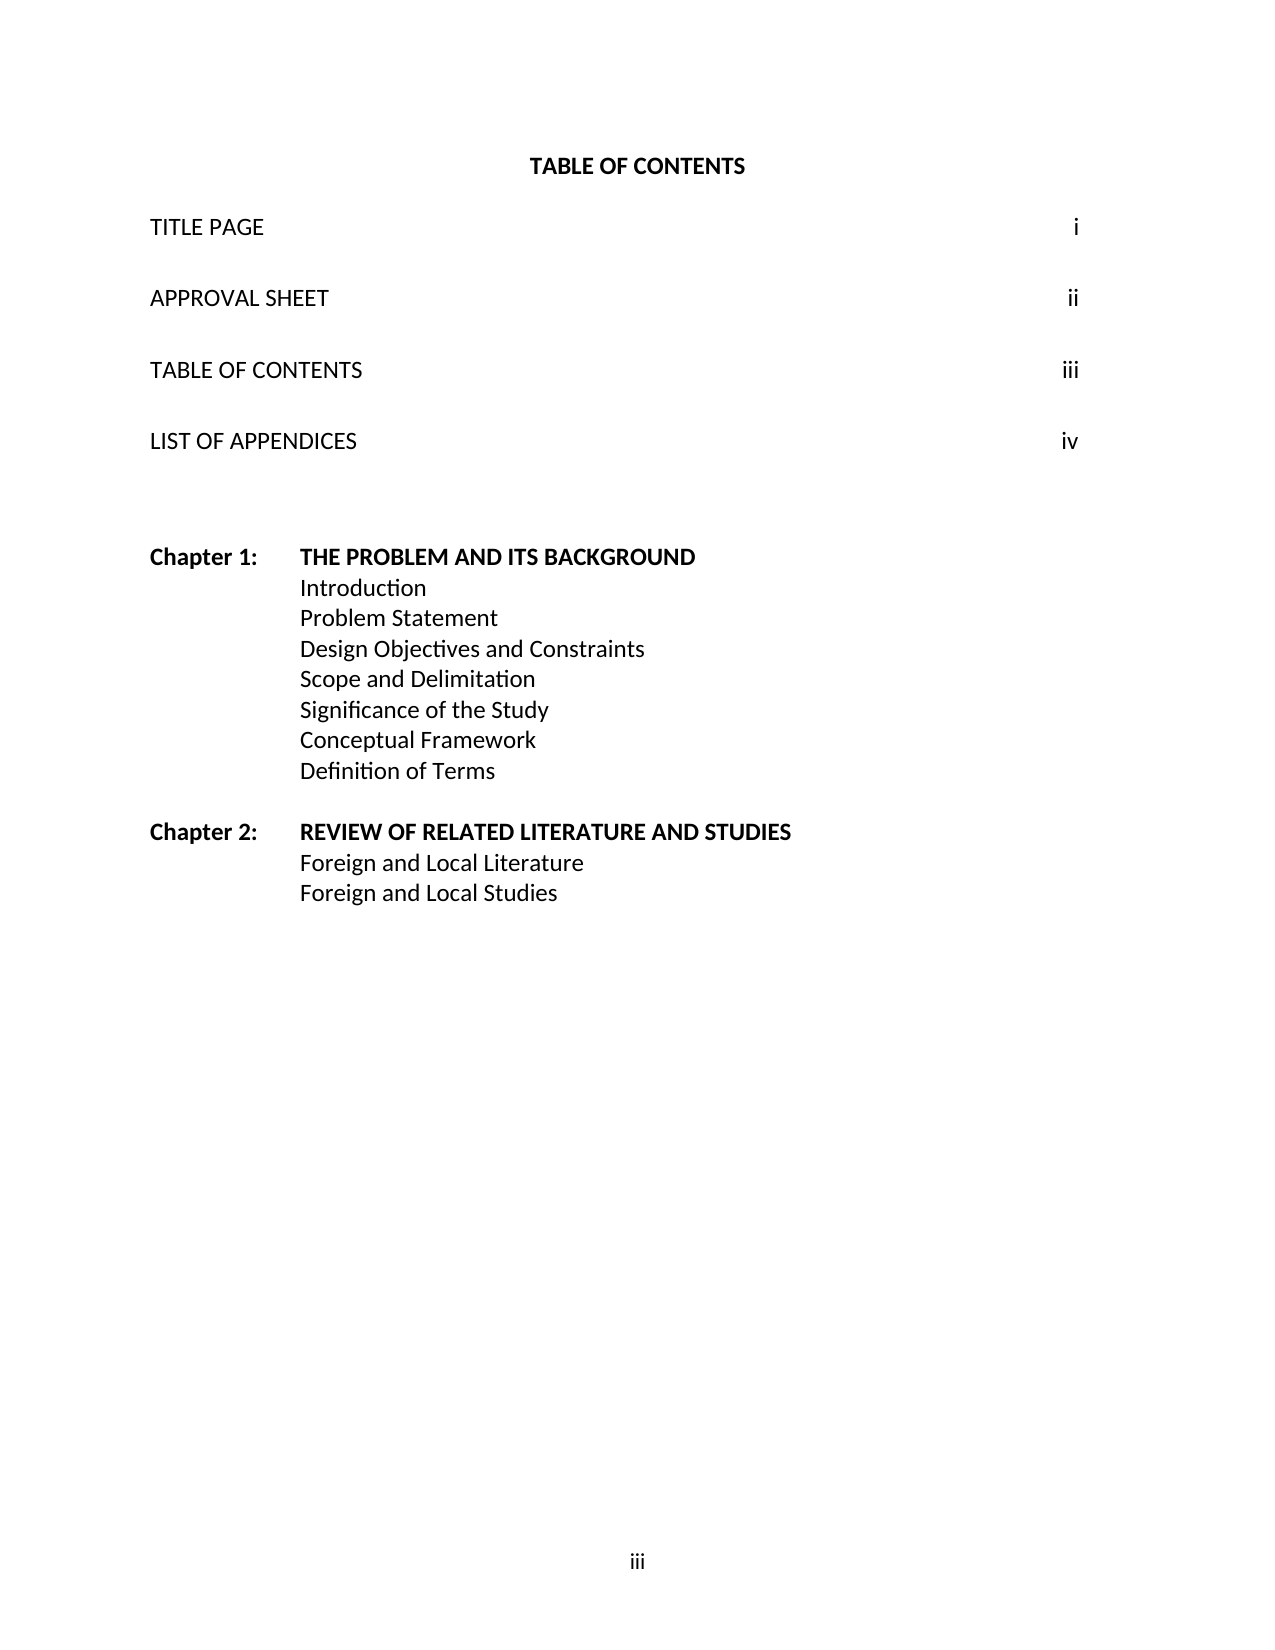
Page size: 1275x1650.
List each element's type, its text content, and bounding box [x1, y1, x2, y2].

text Introduction [300, 572, 1125, 602]
text Chapter 2: REVIEW OF RELATED LITERATURE AND STUDIES [150, 816, 1125, 847]
text Conceptual Framework [300, 724, 1125, 755]
text TABLE OF CONTENTS iii [150, 354, 1125, 384]
text Foreign and Local Literature [300, 847, 1125, 877]
text Scope and Delimitation [300, 663, 1125, 694]
text APPROVAL SHEET ii [150, 282, 1125, 313]
text Chapter 1: THE PROBLEM AND ITS BACKGROUND [150, 541, 1125, 572]
text TITLE PAGE i [150, 211, 1125, 242]
text Definition of Terms [300, 755, 1125, 786]
text Design Objectives and Constraints [300, 633, 1125, 663]
text LIST OF APPENDICES iv [150, 425, 1125, 456]
text Significance of the Study [300, 694, 1125, 724]
text Foreign and Local Studies [300, 877, 1125, 908]
subtitle TABLE OF CONTENTS [150, 150, 1125, 181]
text Problem Statement [300, 602, 1125, 633]
